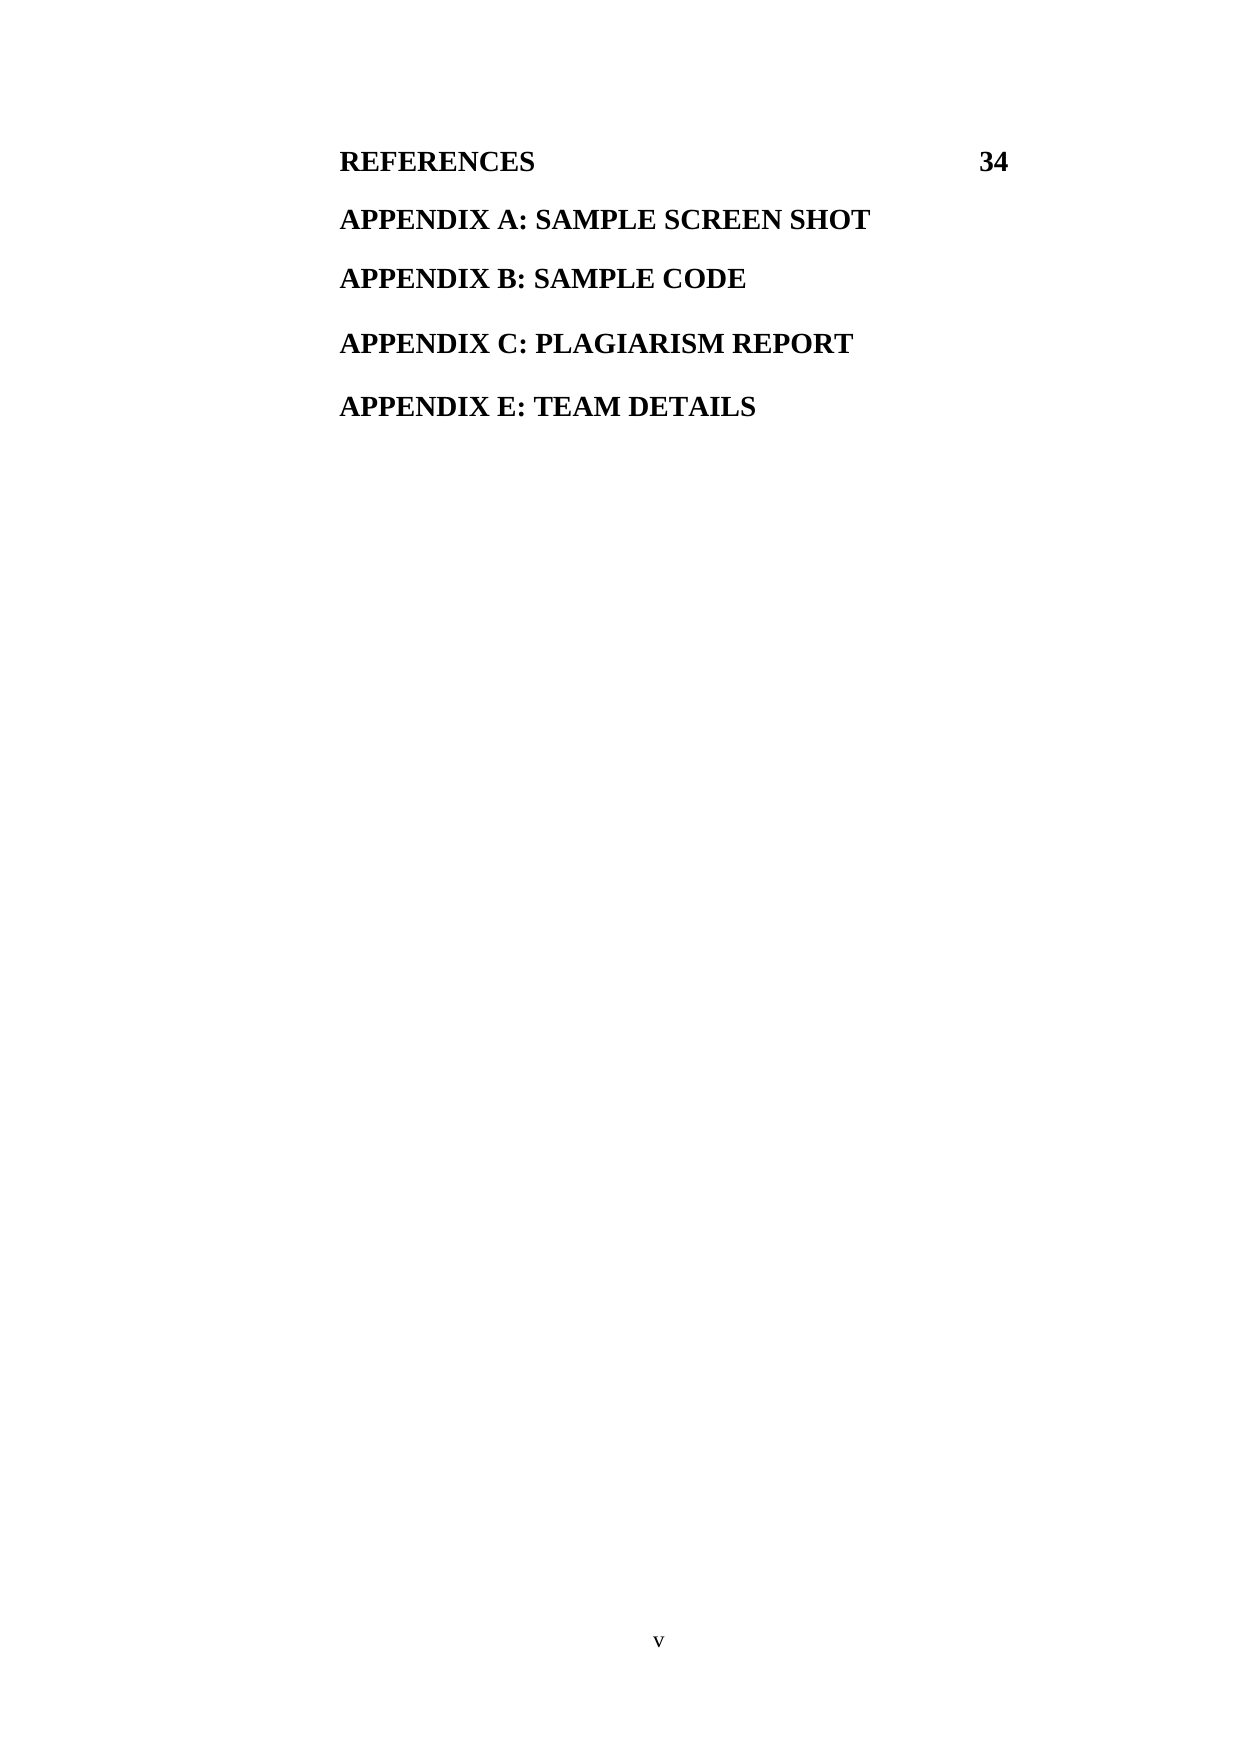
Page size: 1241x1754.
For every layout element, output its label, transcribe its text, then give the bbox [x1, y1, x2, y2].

text APPENDIX C: PLAGIARISM REPORT [339, 326, 1182, 360]
text APPENDIX E: TEAM DETAILS [339, 389, 1182, 423]
text APPENDIX A: SAMPLE SCREEN SHOT APPENDIX B: SAMPLE CODE [339, 202, 873, 294]
